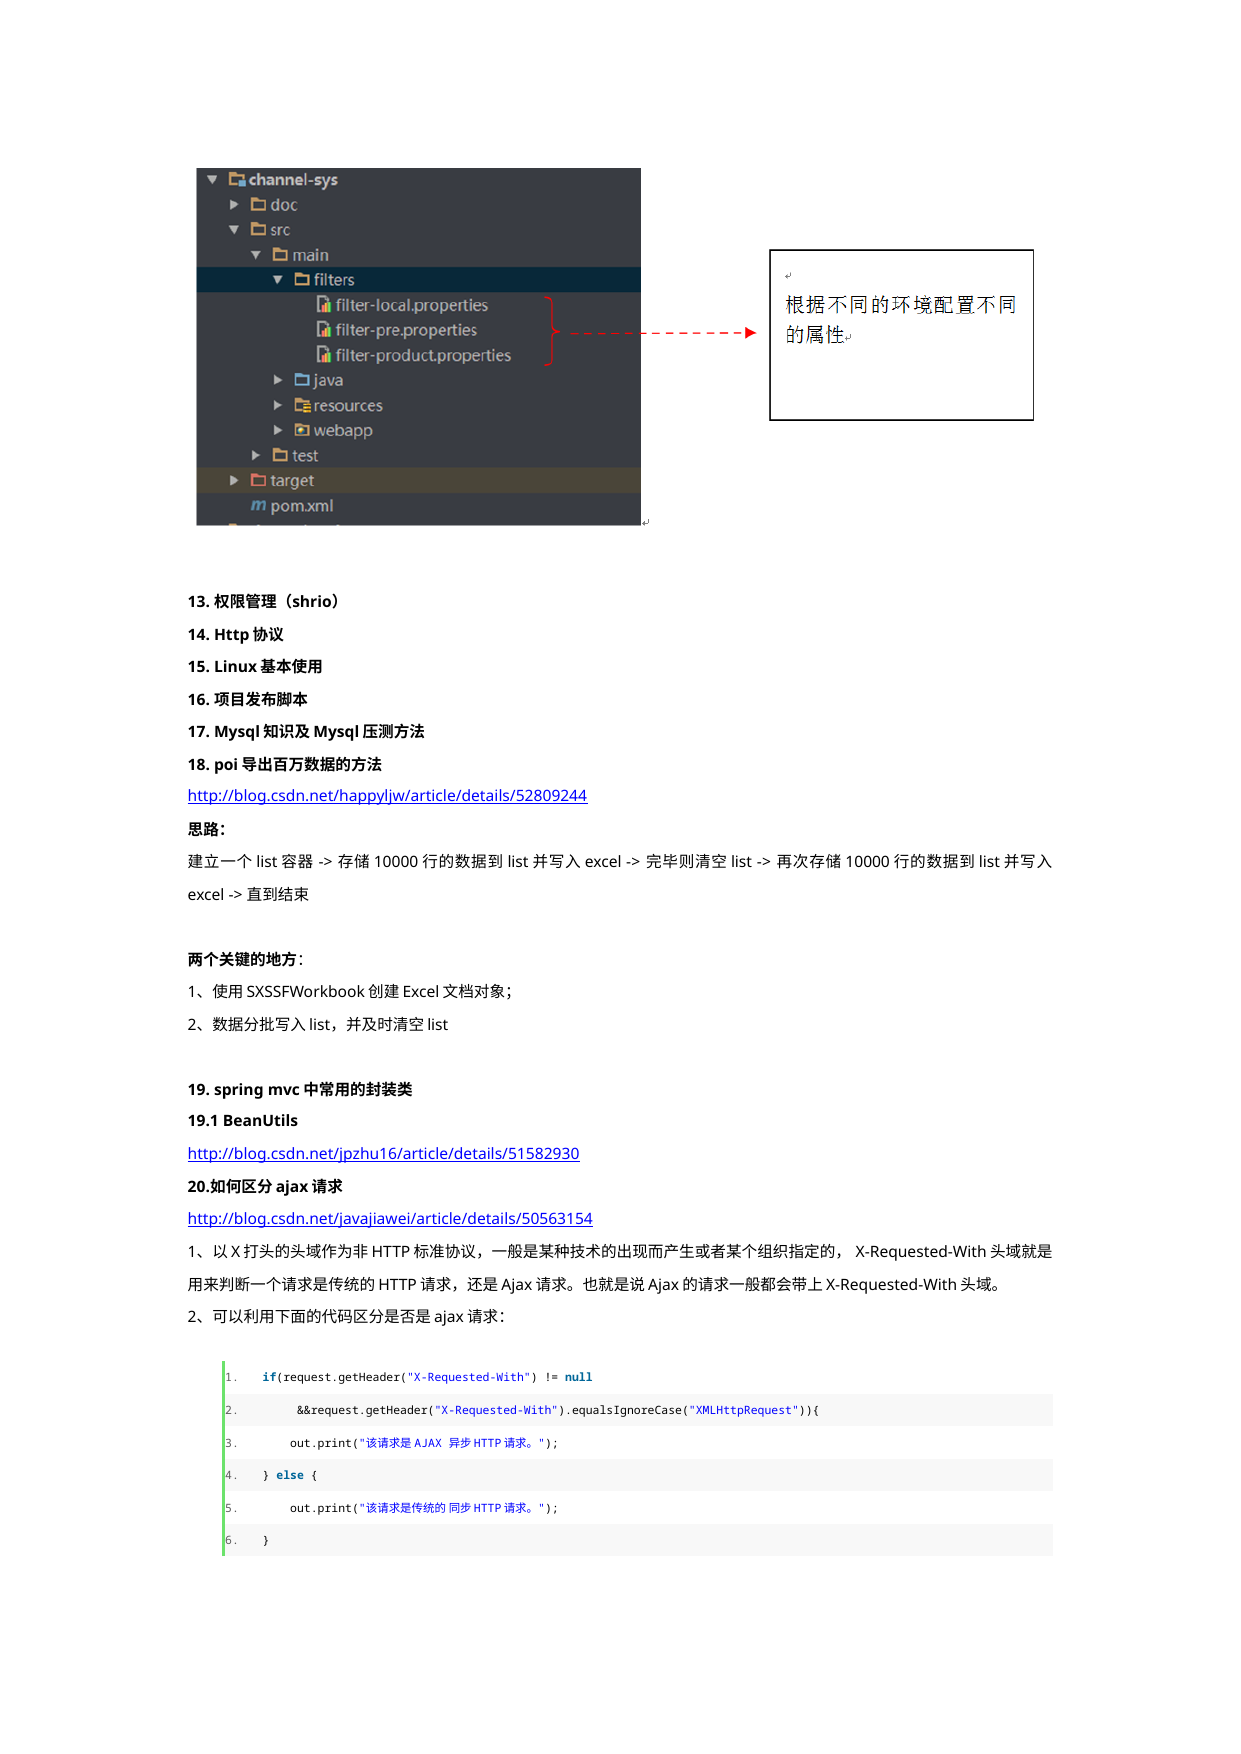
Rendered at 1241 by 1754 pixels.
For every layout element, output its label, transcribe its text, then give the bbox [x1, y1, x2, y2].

text 14. Http协议 [187, 617, 1053, 649]
text 思路： [187, 812, 1053, 844]
text 2、数据分批写入list，并及时清空list [187, 1007, 1053, 1039]
text 13. 权限管理（shrio） [187, 584, 1053, 617]
list } else { [225, 1459, 1053, 1491]
list } [225, 1524, 1053, 1556]
text 19.1 BeanUtils [187, 1104, 1053, 1137]
text 两个关键的地方： [187, 942, 1053, 974]
text 1、以X打头的头域作为非HTTP标准协议，一般是某种技术的出现而产生或者某个组织指定的， X-Requested-With头域就是用来判断一个请求是传统的HTTP请求，还是Ajax请求。也就是说Ajax的请求一般都会带上X-Requested-With头域。 [187, 1234, 1053, 1299]
list if(request.getHeader("X-Requested-With") != null [225, 1361, 1053, 1394]
text http://blog.csdn.net/happyljw/article/details/52809244 [187, 779, 1053, 812]
picture [187, 162, 1053, 536]
text 建立一个list容器 -> 存储10000行的数据到list并写入excel -> 完毕则清空list -> 再次存储10000行的数据到list并写入excel -> 直到结束 [187, 844, 1053, 909]
list &&request.getHeader("X-Requested-With").equalsIgnoreCase("XMLHttpRequest")){ [225, 1394, 1053, 1426]
text 15. Linux基本使用 [187, 649, 1053, 682]
text 1、使用SXSSFWorkbook创建Excel文档对象； [187, 974, 1053, 1007]
text 16. 项目发布脚本 [187, 682, 1053, 714]
text 19. spring mvc中常用的封装类 [187, 1072, 1053, 1104]
list out.print("该请求是传统的 同步HTTP请求。"); [225, 1491, 1053, 1524]
text 2、可以利用下面的代码区分是否是ajax请求： [187, 1299, 1053, 1332]
text 18. poi导出百万数据的方法 [187, 747, 1053, 779]
text http://blog.csdn.net/javajiawei/article/details/50563154 [187, 1202, 1053, 1234]
text 17. Mysql知识及Mysql压测方法 [187, 714, 1053, 747]
text http://blog.csdn.net/jpzhu16/article/details/51582930 [187, 1137, 1053, 1169]
list out.print("该请求是 AJAX 异步HTTP请求。"); [225, 1426, 1053, 1459]
text 20.如何区分ajax请求 [187, 1169, 1053, 1202]
